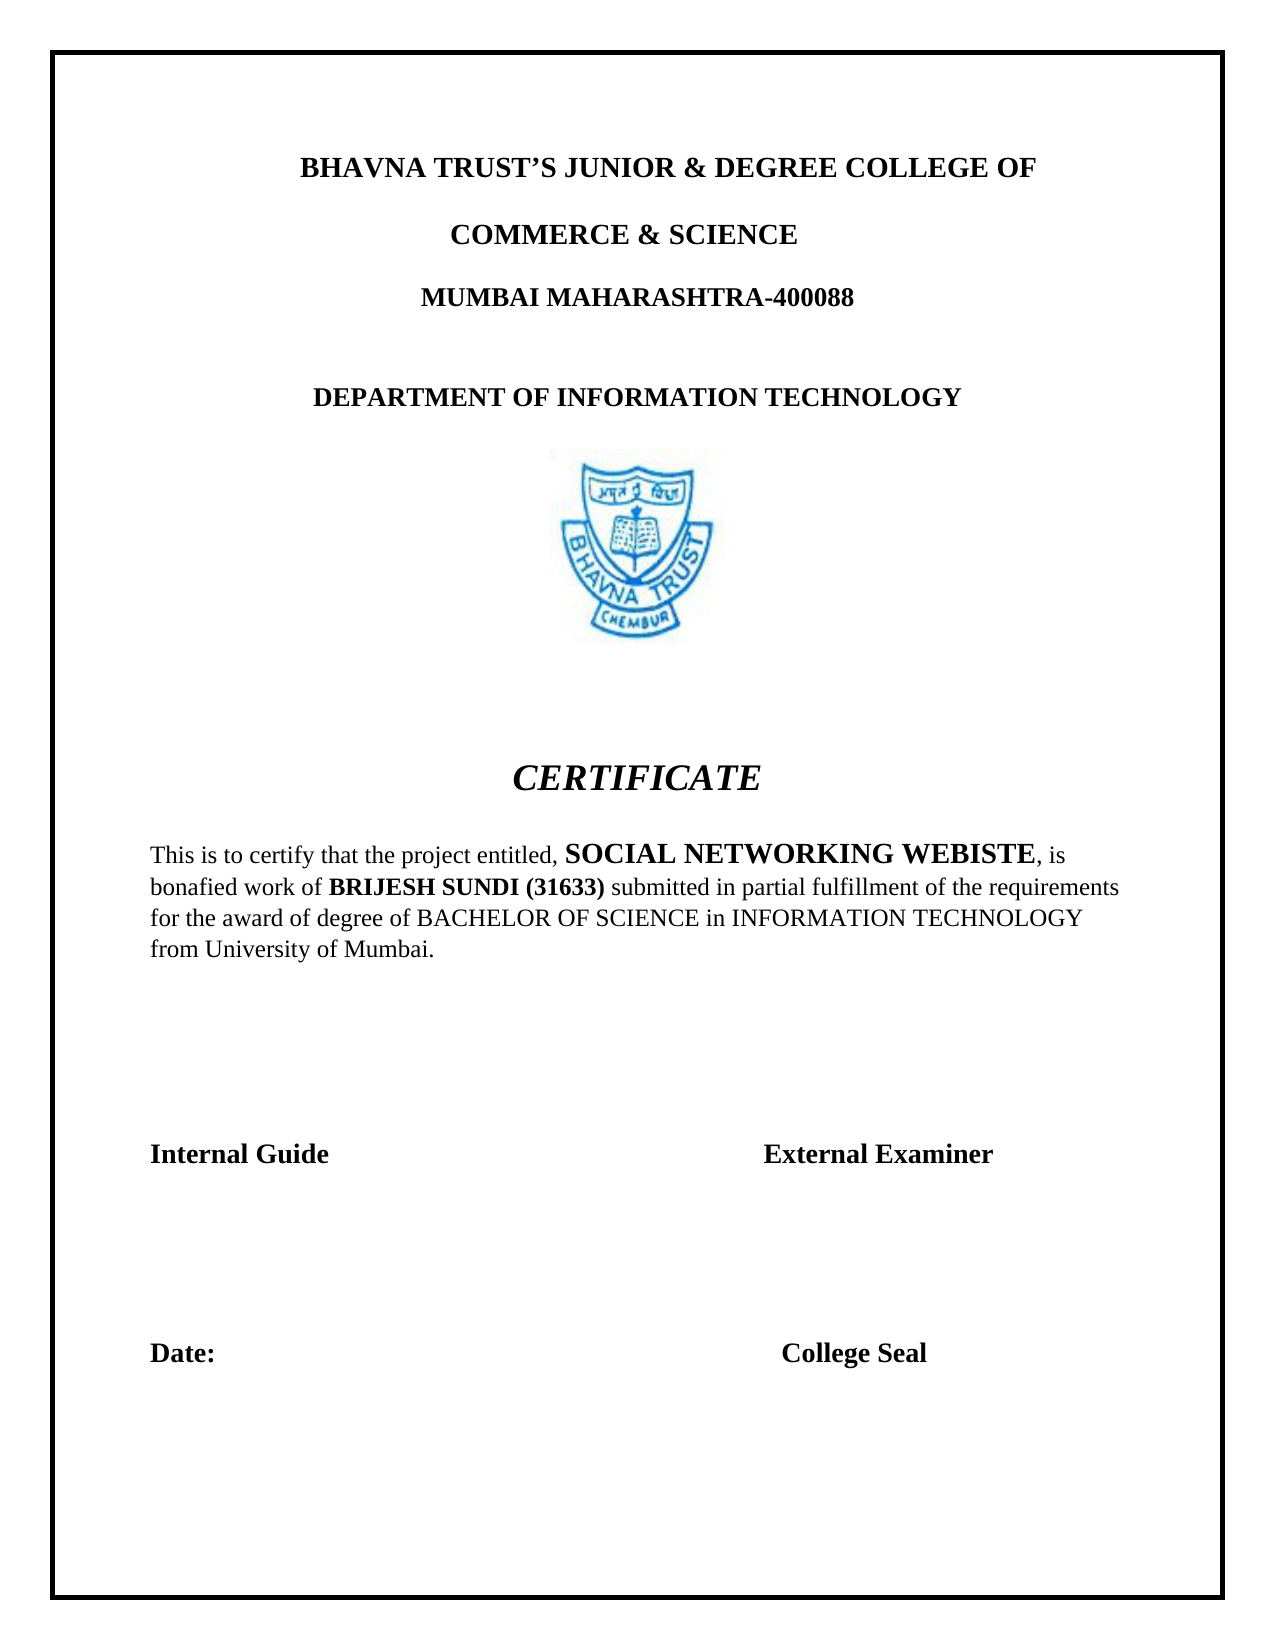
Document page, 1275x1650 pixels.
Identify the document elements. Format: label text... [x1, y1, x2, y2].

text MUMBAI MAHARASHTRA-400088 [150, 281, 1125, 312]
text Date: College Seal [150, 1336, 1125, 1369]
text COMMERCE & SCIENCE [375, 217, 1125, 251]
text BHAVNA TRUST’S JUNIOR & DEGREE COLLEGE OF [225, 150, 1125, 183]
text This is to certify that the project entitled, SOCIAL NETWORKING WEBISTE, is bonafied work of BRIJESH SUNDI (31633) submitted in partial fulfillment of the requirements for the award of degree of BACHELOR OF SCIENCE in INFORMATION TECHNOLOGY from University of Mumbai. [150, 836, 1125, 963]
text Internal Guide External Examiner [150, 1138, 1125, 1170]
picture [549, 448, 726, 664]
text CERTIFICATE [150, 755, 1125, 798]
text DEPARTMENT OF INFORMATION TECHNOLOGY [150, 381, 1125, 413]
